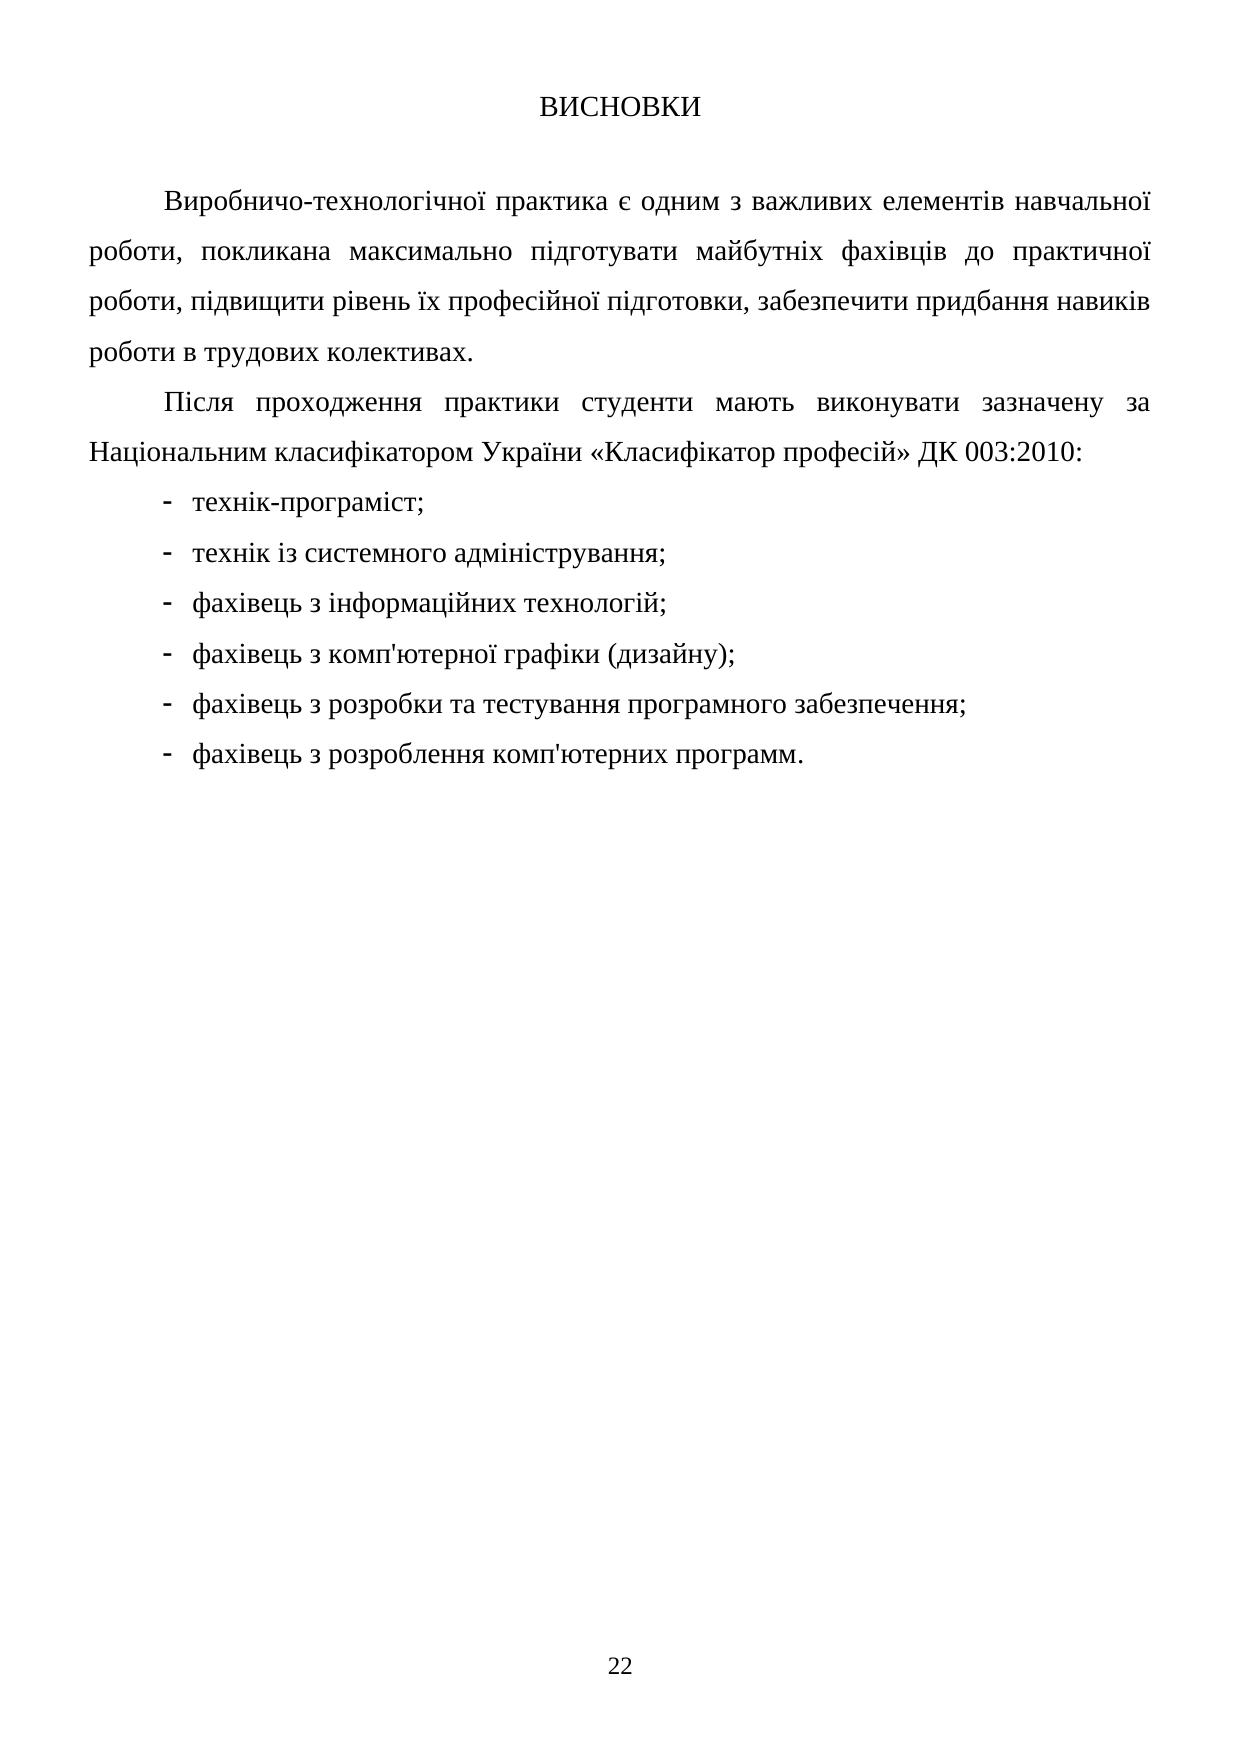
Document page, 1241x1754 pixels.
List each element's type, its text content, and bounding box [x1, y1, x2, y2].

list фахівець з інформаційних технологій; [89, 585, 1152, 619]
text Після проходження практики студенти мають виконувати зазначену за Національним класифікатором України «Класифікатор професій» ДК 003:2010: [89, 384, 1152, 468]
list фахівець з розроблення комп'ютерних программ. [89, 737, 1152, 770]
list технік-програміст; [89, 484, 1152, 518]
list фахівець з комп'ютерної графіки (дизайну); [89, 636, 1152, 669]
subtitle ВИСНОВКИ [89, 89, 1152, 122]
list технік із системного адміністрування; [89, 535, 1152, 569]
list фахівець з розробки та тестування програмного забезпечення; [89, 686, 1152, 720]
text Виробничо-технологічної практика є одним з важливих елементів навчальної роботи, покликана максимально підготувати майбутніх фахівців до практичної роботи, підвищити рівень їх професійної підготовки, забезпечити придбання навиків роботи в трудових колективах. [89, 183, 1152, 367]
